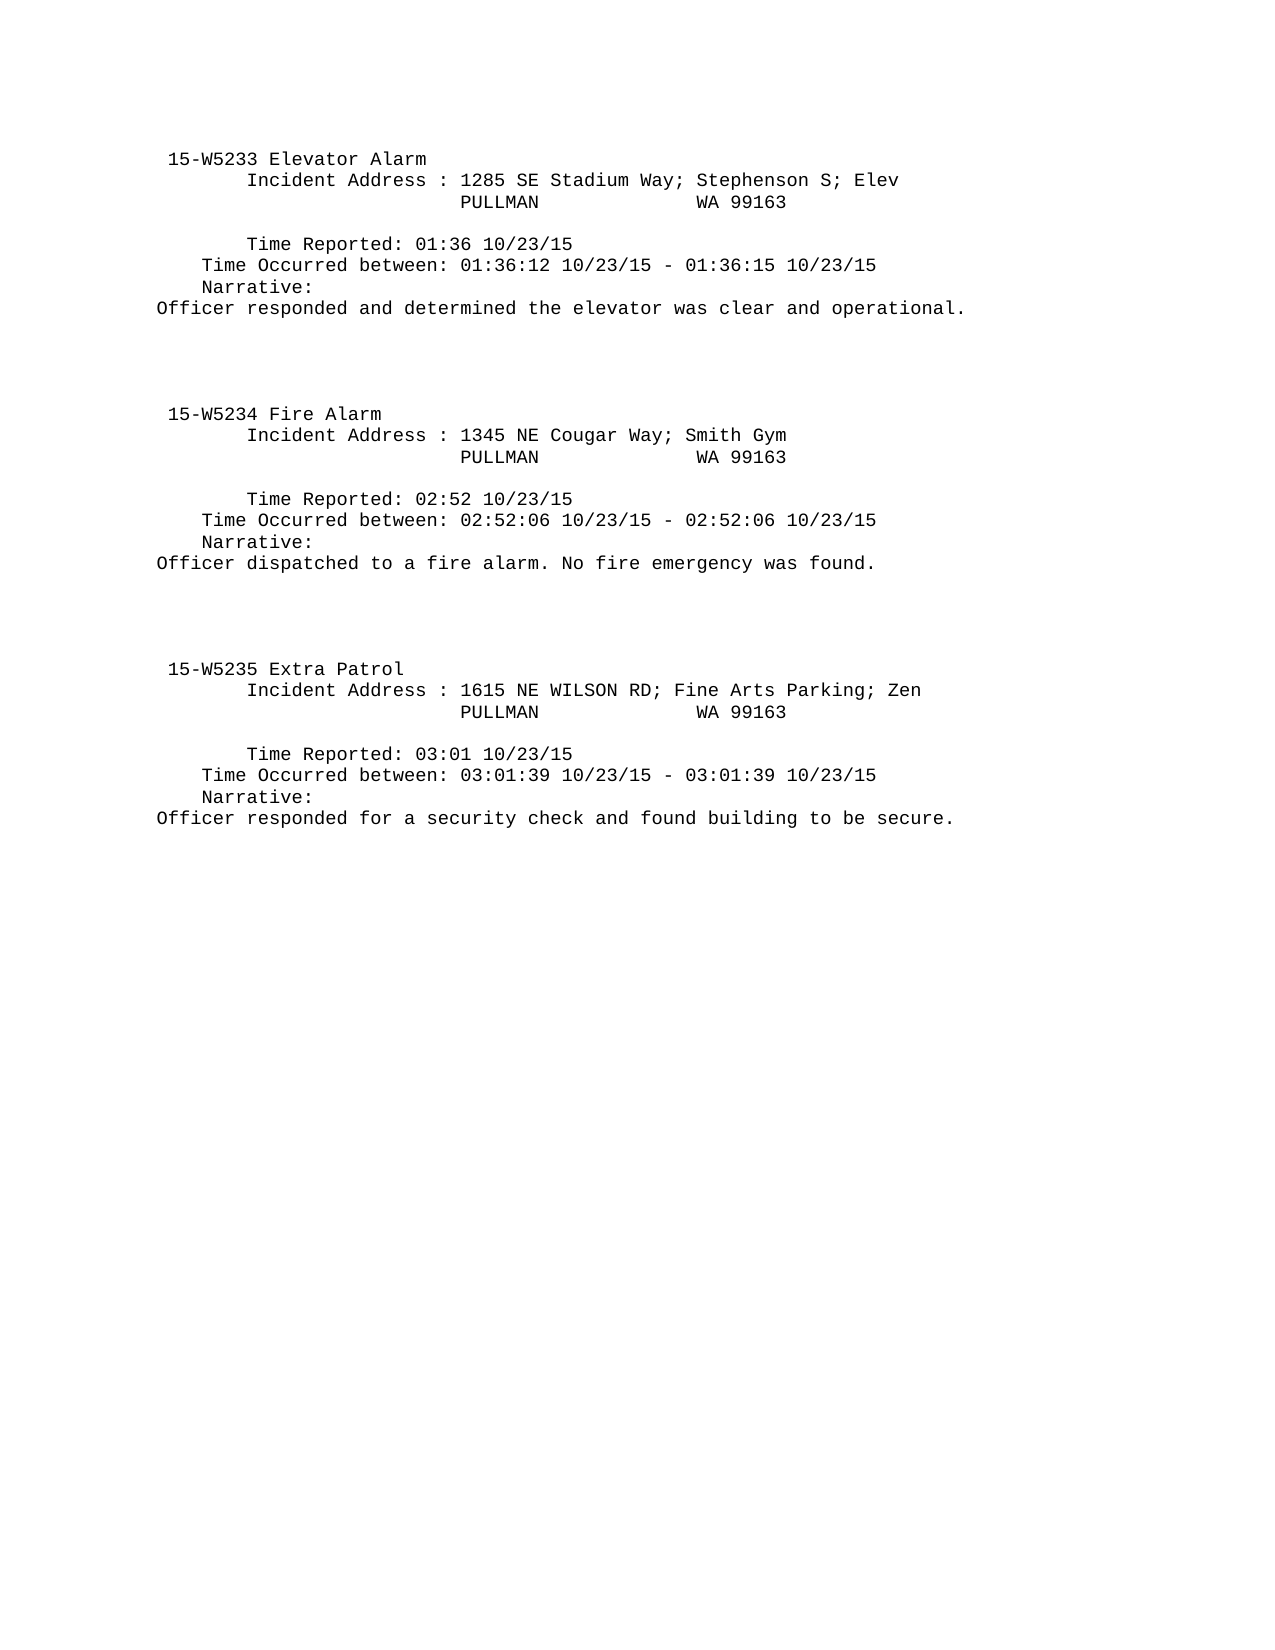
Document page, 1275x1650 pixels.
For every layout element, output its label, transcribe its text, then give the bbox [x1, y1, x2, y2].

text Time Occurred between: 01:36:12 10/23/15 - 01:36:15 10/23/15 [156, 256, 1118, 277]
text 15-W5234 Fire Alarm [156, 405, 1118, 426]
text Time Reported: 03:01 10/23/15 [156, 745, 1118, 766]
text Officer responded and determined the elevator was clear and operational. [156, 299, 1118, 320]
text PULLMAN WA 99163 [156, 447, 1118, 469]
text 15-W5233 Elevator Alarm [156, 150, 1118, 171]
text Time Occurred between: 02:52:06 10/23/15 - 02:52:06 10/23/15 [156, 511, 1118, 532]
text 15-W5235 Extra Patrol [156, 660, 1118, 681]
text Narrative: [156, 277, 1118, 299]
text Time Reported: 02:52 10/23/15 [156, 490, 1118, 511]
text PULLMAN WA 99163 [156, 702, 1118, 724]
text Officer responded for a security check and found building to be secure. [156, 809, 1118, 830]
text Incident Address : 1285 SE Stadium Way; Stephenson S; Elev [156, 171, 1118, 192]
text Narrative: [156, 532, 1118, 554]
text Officer dispatched to a fire alarm. No fire emergency was found. [156, 554, 1118, 575]
text Incident Address : 1345 NE Cougar Way; Smith Gym [156, 426, 1118, 447]
text Time Reported: 01:36 10/23/15 [156, 235, 1118, 256]
text Time Occurred between: 03:01:39 10/23/15 - 03:01:39 10/23/15 [156, 766, 1118, 787]
text Narrative: [156, 787, 1118, 809]
text PULLMAN WA 99163 [156, 192, 1118, 214]
text Incident Address : 1615 NE WILSON RD; Fine Arts Parking; Zen [156, 681, 1118, 702]
